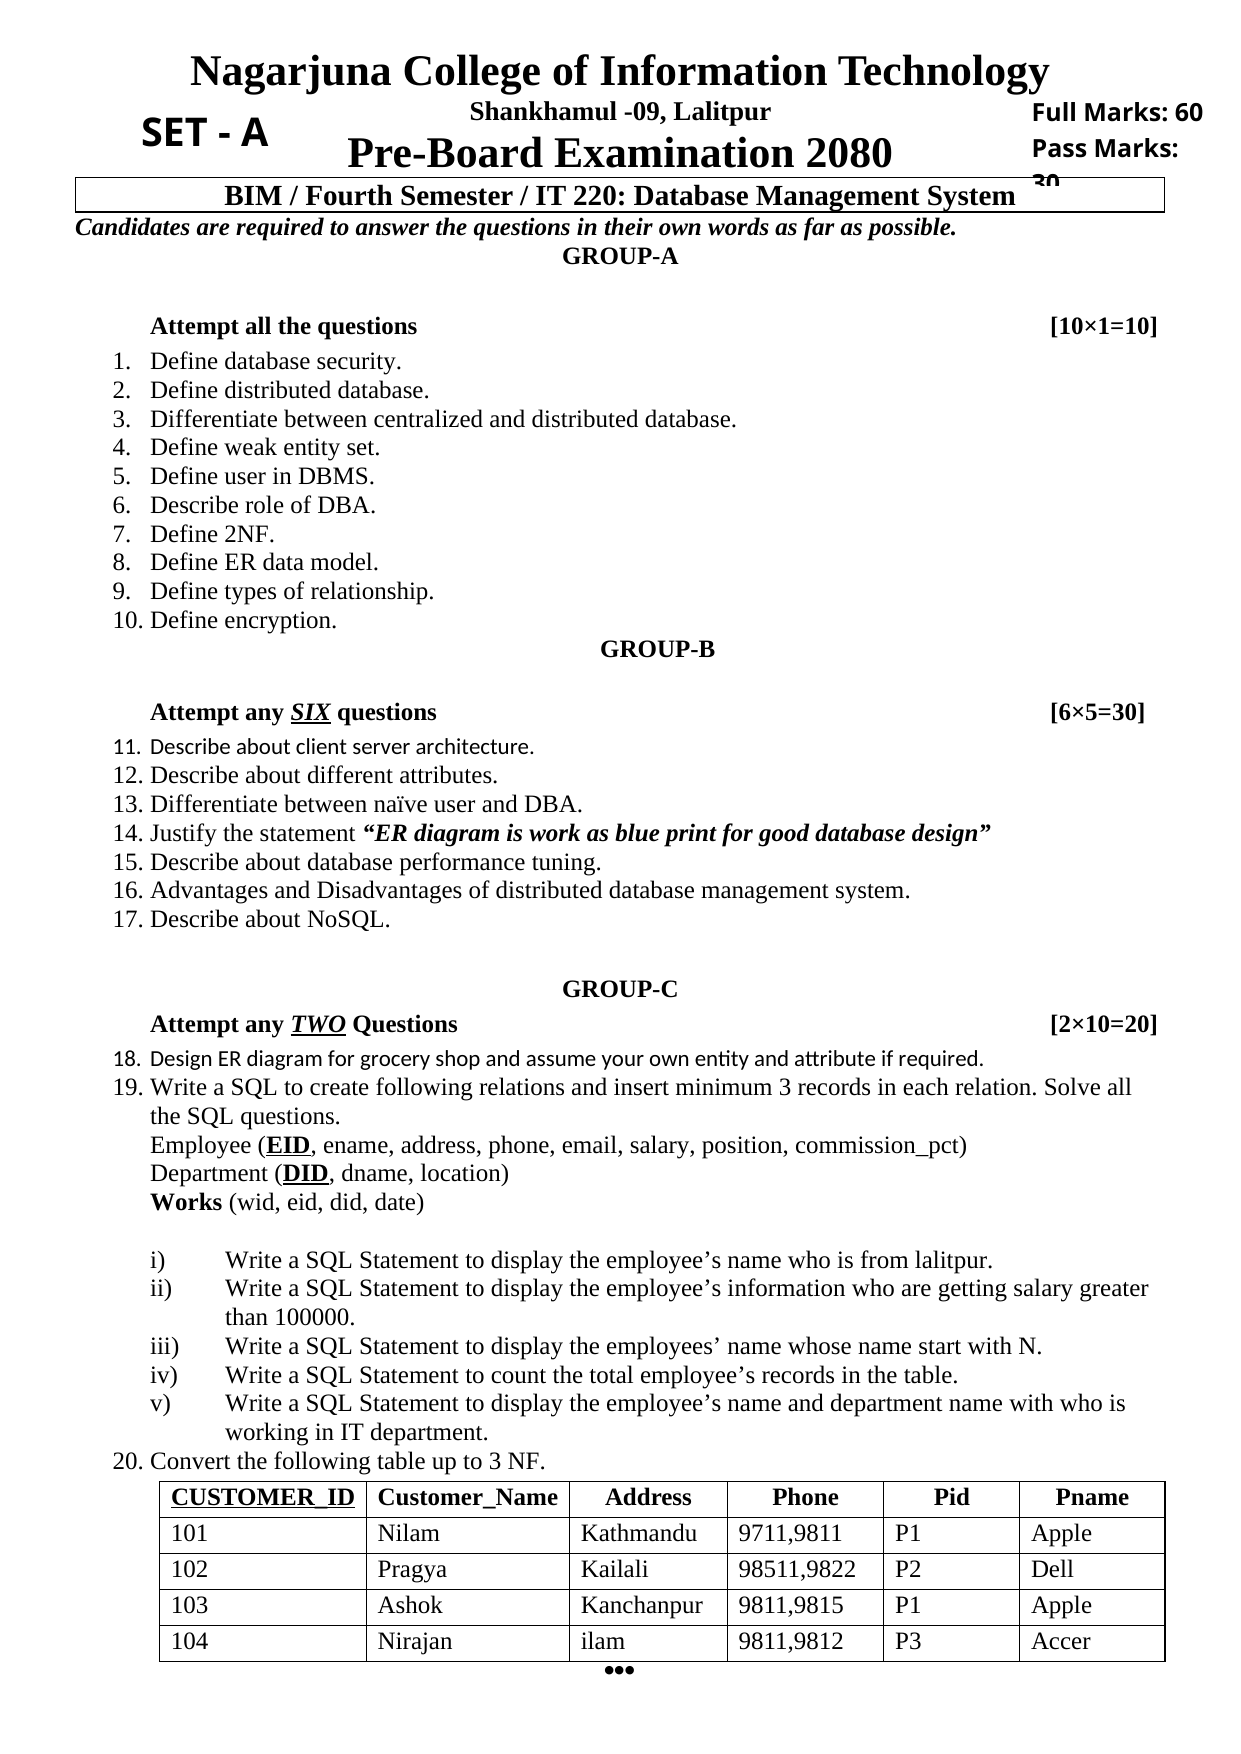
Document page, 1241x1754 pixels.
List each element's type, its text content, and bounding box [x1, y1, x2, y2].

table_cell 104 [160, 1626, 366, 1661]
list Employee (EID, ename, address, phone, email, salary, position, commission_pct) [150, 1130, 1165, 1158]
table_cell Pragya [367, 1554, 569, 1589]
table_cell 9811,9812 [728, 1626, 883, 1661]
table_cell Nirajan [367, 1626, 569, 1661]
table_cell 103 [160, 1590, 366, 1625]
text Shankhamul -09, Lalitpur [75, 95, 1165, 126]
list Advantages and Disadvantages of distributed database management system. [112, 875, 1165, 904]
table_header BIM / Fourth Semester / IT 220: Database Management System [76, 178, 1164, 211]
text Nagarjuna College of Information Technology [75, 45, 1165, 95]
table_cell 9711,9811 [728, 1518, 883, 1553]
list Define 2NF. [112, 519, 1165, 547]
table_cell P3 [884, 1626, 1019, 1661]
table_cell P1 [884, 1518, 1019, 1553]
text Candidates are required to answer the questions in their own words as far as possible. [75, 213, 1165, 241]
list Write a SQL to create following relations and insert minimum 3 records in each relation. Solve all the SQL questions. [112, 1072, 1165, 1130]
table_header Phone [728, 1482, 883, 1517]
table_cell P1 [884, 1590, 1019, 1625]
list Department (DID, dname, location) [150, 1158, 1165, 1187]
table_cell 101 [160, 1518, 366, 1553]
table_cell Dell [1020, 1554, 1164, 1589]
text Attempt all the questions [10×1=10] [75, 311, 1165, 340]
list Define distributed database. [112, 375, 1165, 404]
list Convert the following table up to 3 NF. [112, 1446, 1165, 1475]
table_header Address [570, 1482, 727, 1517]
list Define weak entity set. [112, 432, 1165, 461]
table_cell 98511,9822 [728, 1554, 883, 1589]
text GROUP-C [75, 974, 1165, 1003]
table_cell Kathmandu [570, 1518, 727, 1553]
list Write a SQL Statement to count the total employee’s records in the table. [150, 1360, 1165, 1388]
list Describe about database performance tuning. [112, 847, 1165, 875]
list Differentiate between centralized and distributed database. [112, 404, 1165, 432]
list Describe about different attributes. [112, 760, 1165, 789]
list Justify the statement “ER diagram is work as blue print for good database design” [112, 818, 1165, 847]
table_cell ilam [570, 1626, 727, 1661]
list Define user in DBMS. [112, 461, 1165, 490]
table_cell P2 [884, 1554, 1019, 1589]
table_header Pname [1020, 1482, 1164, 1517]
list Design ER diagram for grocery shop and assume your own entity and attribute if required. [112, 1044, 1165, 1072]
table_header CUSTOMER_ID [160, 1482, 366, 1517]
list Define ER data model. [112, 547, 1165, 576]
table_cell 9811,9815 [728, 1590, 883, 1625]
table_cell Apple [1020, 1518, 1164, 1553]
text Attempt any SIX questions [6×5=30] [75, 697, 1165, 726]
table_header Pid [884, 1482, 1019, 1517]
list Write a SQL Statement to display the employee’s name who is from lalitpur. [150, 1245, 1165, 1273]
table_header Customer_Name [367, 1482, 569, 1517]
list Differentiate between naïve user and DBA. [112, 789, 1165, 818]
list Write a SQL Statement to display the employees’ name whose name start with N. [150, 1331, 1165, 1360]
list Works (wid, eid, did, date) [150, 1187, 1165, 1216]
list Describe about NoSQL. [112, 904, 1165, 933]
table_cell Accer [1020, 1626, 1164, 1661]
table_cell 102 [160, 1554, 366, 1589]
list Write a SQL Statement to display the employee’s name and department name with who is working in IT department. [150, 1388, 1165, 1446]
list Describe role of DBA. [112, 490, 1165, 519]
list Describe about client server architecture. [112, 732, 1165, 760]
text Pre-Board Examination 2080 [75, 126, 1165, 177]
list Write a SQL Statement to display the employee’s information who are getting salary greater than 100000. [150, 1273, 1165, 1331]
table_cell Kailali [570, 1554, 727, 1589]
text Attempt any TWO Questions [2×10=20] [75, 1009, 1165, 1038]
list GROUP-B [150, 634, 1165, 662]
table_cell Ashok [367, 1590, 569, 1625]
table_cell Apple [1020, 1590, 1164, 1625]
table_cell Nilam [367, 1518, 569, 1553]
text GROUP-A [75, 241, 1165, 270]
table_cell Kanchanpur [570, 1590, 727, 1625]
list Define database security. [112, 346, 1165, 375]
list Define encryption. [112, 605, 1165, 634]
list Define types of relationship. [112, 576, 1165, 605]
